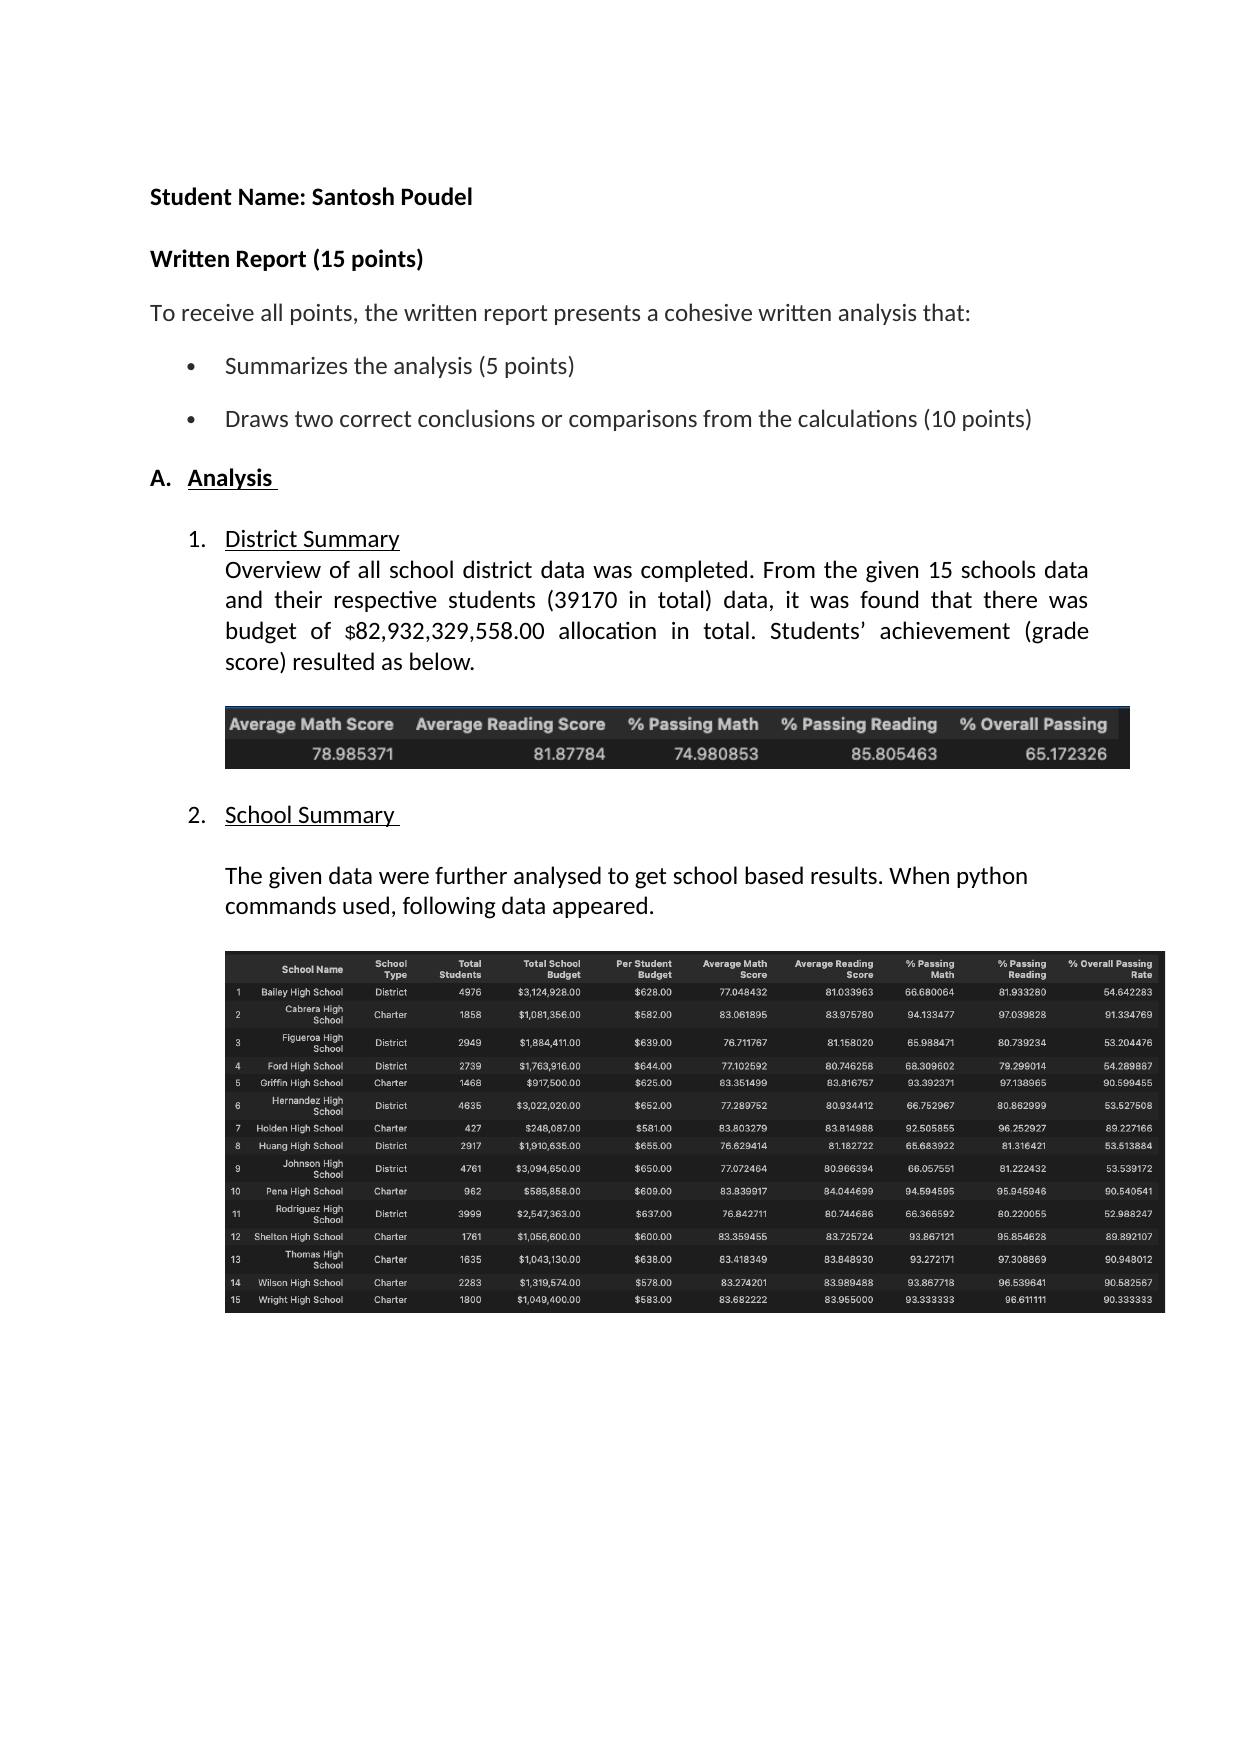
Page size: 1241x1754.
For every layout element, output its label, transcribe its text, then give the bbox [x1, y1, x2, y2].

picture [225, 951, 1166, 1313]
list School Summary [187, 799, 1090, 829]
text Student Name: Santosh Poudel [150, 181, 1090, 212]
list Summarizes the analysis (5 points) [187, 343, 1090, 381]
picture [225, 706, 1130, 769]
list Overview of all school district data was completed. From the given 15 schools data and their respective students (39170 in total) data, it was found that there was budget of $82,932,329,558.00 allocation in total. Students’ achievement (grade score) resulted as below. [225, 554, 1090, 676]
list Draws two correct conclusions or comparisons from the calculations (10 points) [187, 396, 1090, 434]
text To receive all points, the written report presents a cohesive written analysis that: [150, 297, 1090, 327]
text Written Report (15 points) [150, 243, 1090, 273]
list District Summary [187, 523, 1090, 554]
list Analysis [150, 462, 1090, 493]
list The given data were further analysed to get school based results. When python commands used, following data appeared. [225, 860, 1090, 921]
